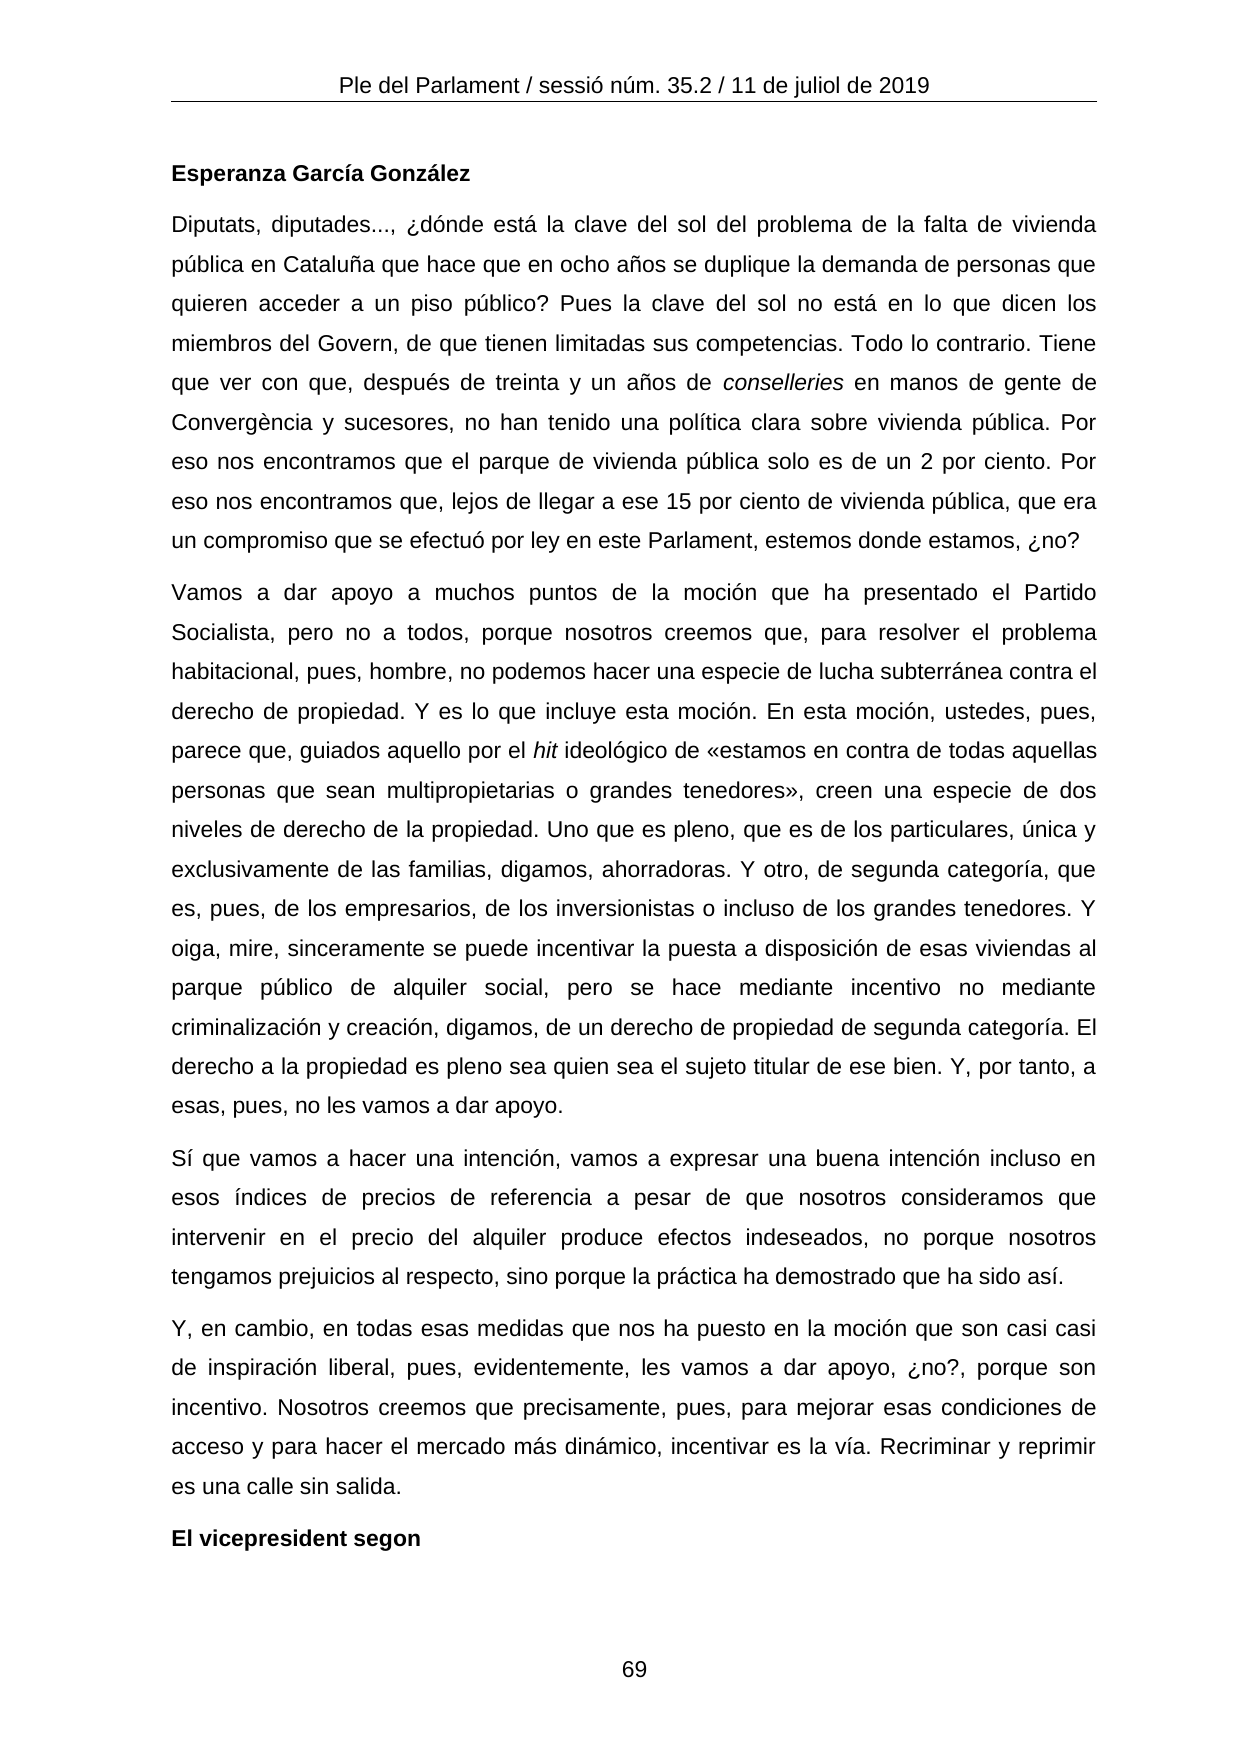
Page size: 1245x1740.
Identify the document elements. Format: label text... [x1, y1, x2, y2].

text Y, en cambio, en todas esas medidas que nos ha puesto en la moción que son casi casi de inspiración liberal, pues, evidentemente, les vamos a dar apoyo, ¿no?, porque son incentivo. Nosotros creemos que precisamente, pues, para mejorar esas condiciones de acceso y para hacer el mercado más dinámico, incentivar es la vía. Recriminar y reprimir es una calle sin salida. [171, 1315, 1097, 1499]
text El vicepresident segon [171, 1525, 1097, 1551]
text Sí que vamos a hacer una intención, vamos a expresar una buena intención incluso en esos índices de precios de referencia a pesar de que nosotros consideramos que intervenir en el precio del alquiler produce efectos indeseados, no porque nosotros tengamos prejuicios al respecto, sino porque la práctica ha demostrado que ha sido así. [171, 1144, 1097, 1289]
text Diputats, diputades..., ¿dónde está la clave del sol del problema de la falta de vivienda pública en Cataluña que hace que en ocho años se duplique la demanda de personas que quieren acceder a un piso público? Pues la clave del sol no está en lo que dicen los miembros del Govern, de que tienen limitadas sus competencias. Todo lo contrario. Tiene que ver con que, después de treinta y un años de conselleries en manos de gente de Convergència y sucesores, no han tenido una política clara sobre vivienda pública. Por eso nos encontramos que el parque de vivienda pública solo es de un 2 por ciento. Por eso nos encontramos que, lejos de llegar a ese 15 por ciento de vivienda pública, que era un compromiso que se efectuó por ley en este Parlament, estemos donde estamos, ¿no? [171, 211, 1097, 554]
text Esperanza García González [171, 159, 1097, 186]
text Vamos a dar apoyo a muchos puntos de la moción que ha presentado el Partido Socialista, pero no a todos, porque nosotros creemos que, para resolver el problema habitacional, pues, hombre, no podemos hacer una especie de lucha subterránea contra el derecho de propiedad. Y es lo que incluye esta moción. En esta moción, ustedes, pues, parece que, guiados aquello por el hit ideológico de «estamos en contra de todas aquellas personas que sean multipropietarias o grandes tenedores», creen una especie de dos niveles de derecho de la propiedad. Uno que es pleno, que es de los particulares, única y exclusivamente de las familias, digamos, ahorradoras. Y otro, de segunda categoría, que es, pues, de los empresarios, de los inversionistas o incluso de los grandes tenedores. Y oiga, mire, sinceramente se puede incentivar la puesta a disposición de esas viviendas al parque público de alquiler social, pero se hace mediante incentivo no mediante criminalización y creación, digamos, de un derecho de propiedad de segunda categoría. El derecho a la propiedad es pleno sea quien sea el sujeto titular de ese bien. Y, por tanto, a esas, pues, no les vamos a dar apoyo. [171, 579, 1097, 1119]
